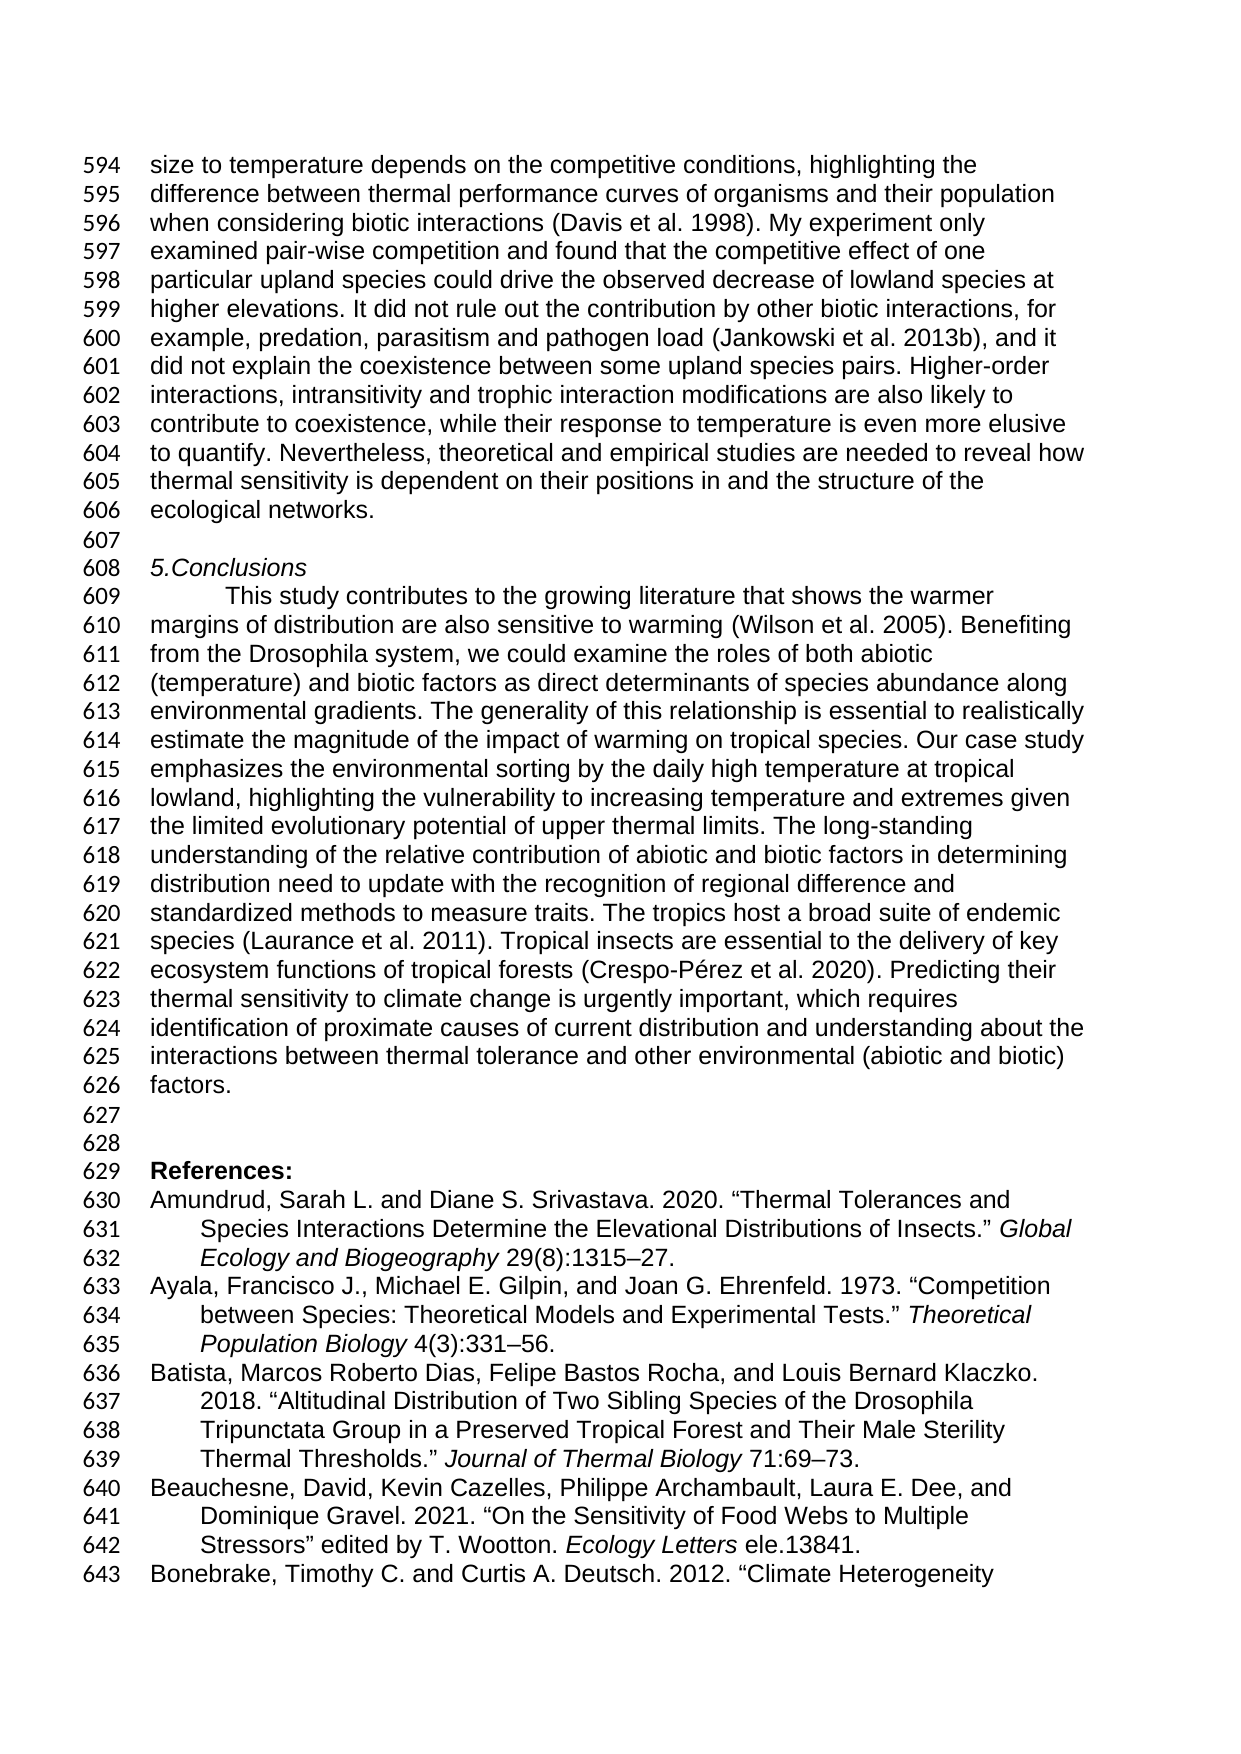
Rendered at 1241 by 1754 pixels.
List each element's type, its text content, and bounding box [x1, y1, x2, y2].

text This study contributes to the growing literature that shows the warmer margins of distribution are also sensitive to warming (Wilson et al. 2005). Benefiting from the Drosophila system, we could examine the roles of both abiotic (temperature) and biotic factors as direct determinants of species abundance along environmental gradients. The generality of this relationship is essential to realistically estimate the magnitude of the impact of warming on tropical species. Our case study emphasizes the environmental sorting by the daily high temperature at tropical lowland, highlighting the vulnerability to increasing temperature and extremes given the limited evolutionary potential of upper thermal limits. The long-standing understanding of the relative contribution of abiotic and biotic factors in determining distribution need to update with the recognition of regional difference and standardized methods to measure traits. The tropics host a broad suite of endemic species (Laurance et al. 2011). Tropical insects are essential to the delivery of key ecosystem functions of tropical forests (Crespo-Pérez et al. 2020). Predicting their thermal sensitivity to climate change is urgently important, which requires identification of proximate causes of current distribution and understanding about the interactions between thermal tolerance and other environmental (abiotic and biotic) factors. [150, 581, 1090, 1099]
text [150, 1559, 1090, 1587]
text Beauchesne, David, Kevin Cazelles, Philippe Archambault, Laura E. Dee, and Dominique Gravel. 2021. “On the Sensitivity of Food Webs to Multiple Stressors” edited by T. Wootton. Ecology Letters ele.13841. [150, 1472, 1090, 1559]
text Amundrud, Sarah L. and Diane S. Srivastava. 2020. “Thermal Tolerances and Species Interactions Determine the Elevational Distributions of Insects.” Global Ecology and Biogeography 29(8):1315–27. [150, 1185, 1090, 1271]
text References: [150, 1156, 1090, 1185]
text Batista, Marcos Roberto Dias, Felipe Bastos Rocha, and Louis Bernard Klaczko. 2018. “Altitudinal Distribution of Two Sibling Species of the Drosophila Tripunctata Group in a Preserved Tropical Forest and Their Male Sterility Thermal Thresholds.” Journal of Thermal Biology 71:69–73. [150, 1357, 1090, 1472]
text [150, 150, 1090, 524]
text 5.Conclusions [150, 552, 1090, 581]
text Ayala, Francisco J., Michael E. Gilpin, and Joan G. Ehrenfeld. 1973. “Competition between Species: Theoretical Models and Experimental Tests.” Theoretical Population Biology 4(3):331–56. [150, 1271, 1090, 1357]
